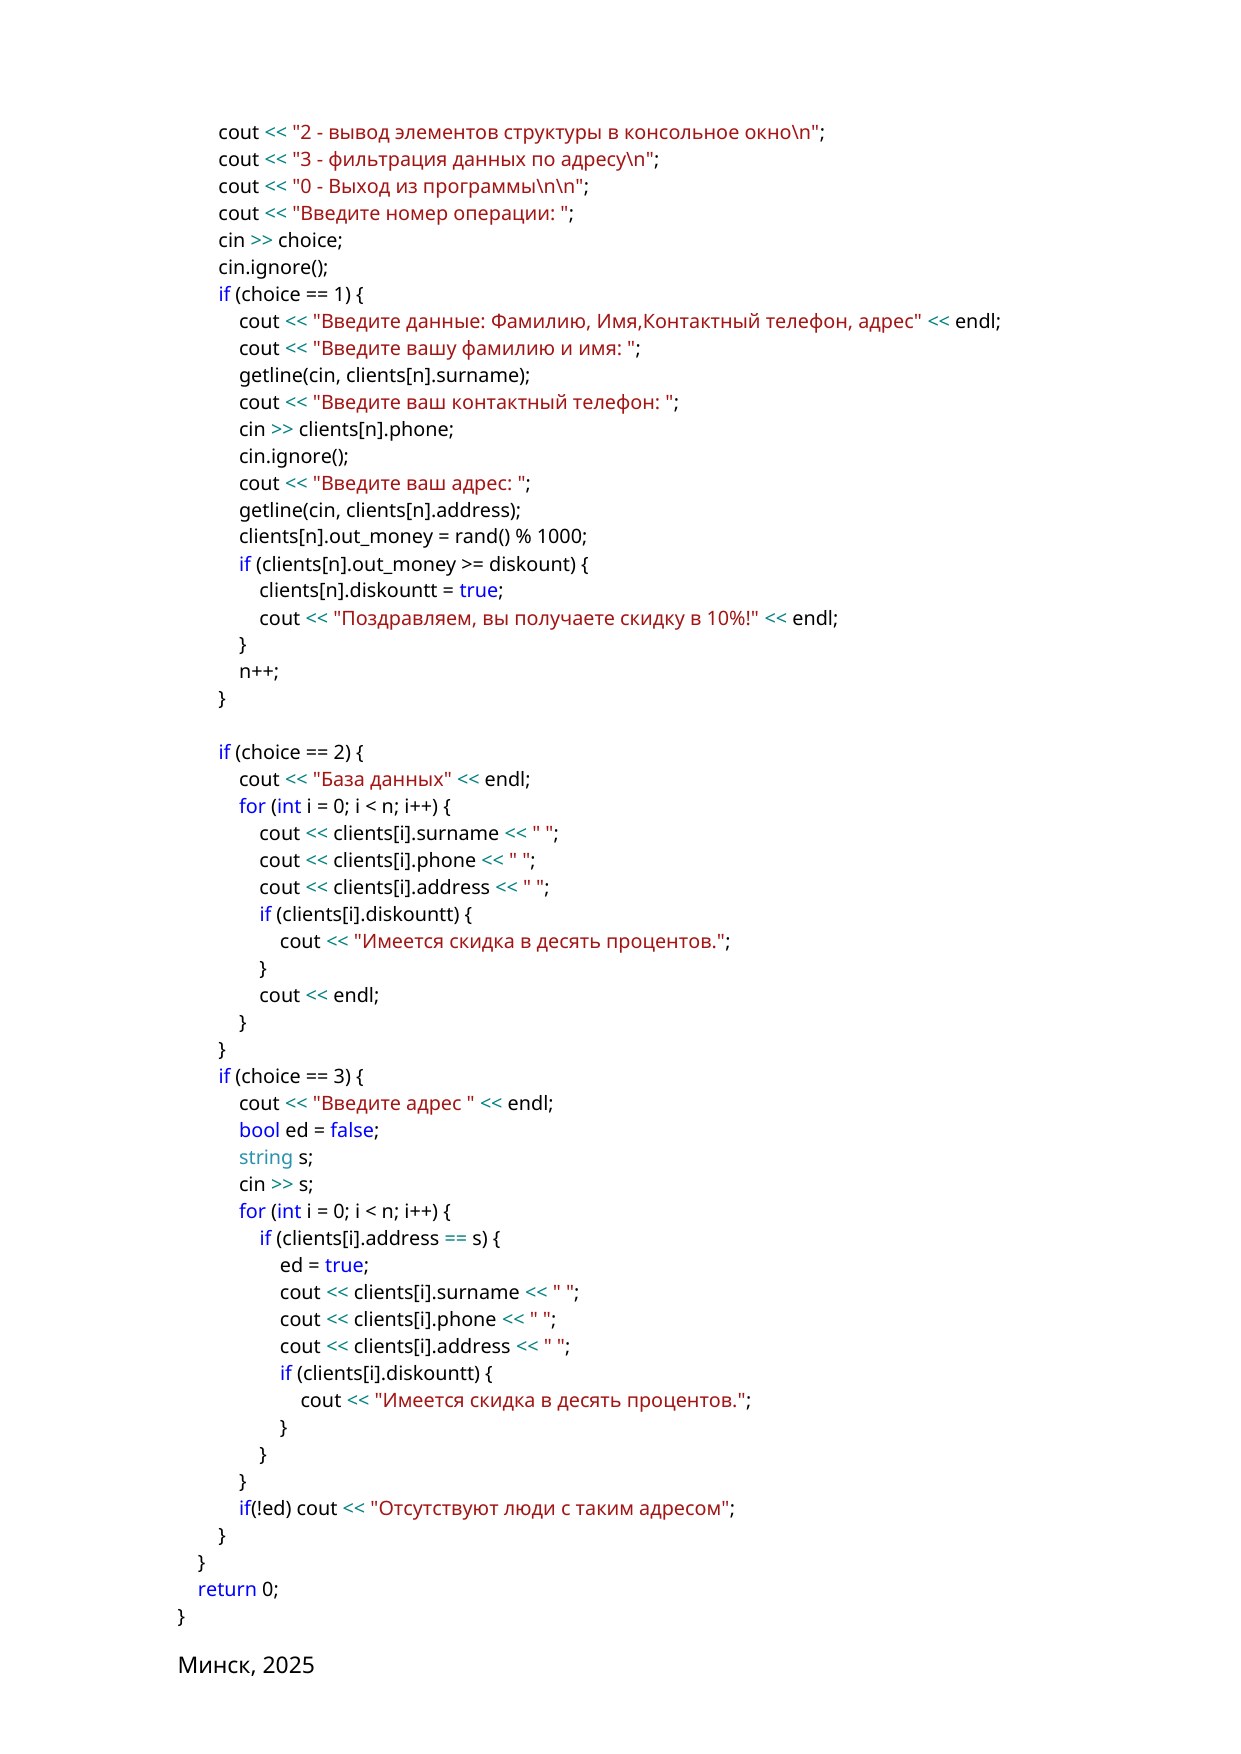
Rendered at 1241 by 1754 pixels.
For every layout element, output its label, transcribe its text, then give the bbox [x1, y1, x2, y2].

text getline(cin, clients[n].surname); [177, 361, 1152, 388]
text } [177, 685, 1152, 712]
text string s; [177, 1143, 1152, 1170]
text if (clients[n].out_money >= diskount) { [177, 550, 1152, 577]
text clients[n].out_money = rand() % 1000; [177, 523, 1152, 550]
text cout << "Введите адрес " << endl; [177, 1089, 1152, 1116]
text cin.ignore(); [177, 442, 1152, 469]
text } [177, 1413, 1152, 1440]
text ed = true; [177, 1251, 1152, 1278]
text } [177, 1548, 1152, 1575]
text } [177, 1521, 1152, 1548]
text } [177, 1008, 1152, 1035]
text if (choice == 2) { [177, 739, 1152, 766]
text cin >> s; [177, 1170, 1152, 1197]
text cout << clients[i].address << " "; [177, 1332, 1152, 1359]
text if (choice == 3) { [177, 1062, 1152, 1089]
text n++; [177, 658, 1152, 685]
text cout << endl; [177, 981, 1152, 1008]
text if(!ed) cout << "Отсутствуют люди с таким адресом"; [177, 1494, 1152, 1521]
text cout << "Введите номер операции: "; [177, 199, 1152, 226]
text cout << clients[i].address << " "; [177, 873, 1152, 901]
text } [177, 1467, 1152, 1494]
text cout << clients[i].phone << " "; [177, 847, 1152, 873]
text cout << "0 - Выход из программы\n\n"; [177, 172, 1152, 199]
text cout << "Имеется скидка в десять процентов."; [177, 1386, 1152, 1413]
text cout << clients[i].surname << " "; [177, 1278, 1152, 1305]
text cout << "Введите вашу фамилию и имя: "; [177, 334, 1152, 361]
text clients[n].diskountt = true; [177, 577, 1152, 604]
text getline(cin, clients[n].address); [177, 496, 1152, 523]
text return 0; [177, 1575, 1152, 1602]
text for (int i = 0; i < n; i++) { [177, 1197, 1152, 1224]
text cout << "Поздравляем, вы получаете скидку в 10%!" << endl; [177, 604, 1152, 631]
text cin >> choice; [177, 226, 1152, 253]
text cout << "Имеется скидка в десять процентов."; [177, 927, 1152, 954]
text cin >> clients[n].phone; [177, 415, 1152, 442]
text cout << "3 - фильтрация данных по адресу\n"; [177, 145, 1152, 172]
text } [177, 1440, 1152, 1467]
text if (clients[i].diskountt) { [177, 1359, 1152, 1386]
text cout << "Введите ваш адрес: "; [177, 469, 1152, 496]
text cout << clients[i].surname << " "; [177, 819, 1152, 847]
text } [177, 1602, 1152, 1629]
text if (clients[i].diskountt) { [177, 901, 1152, 927]
text cout << "Введите данные: Фамилию, Имя,Контактный телефон, адрес" << endl; [177, 307, 1152, 334]
text cout << "Введите ваш контактный телефон: "; [177, 388, 1152, 415]
text cout << "2 - вывод элементов структуры в консольное окно\n"; [177, 118, 1152, 145]
text cin.ignore(); [177, 253, 1152, 280]
text cout << clients[i].phone << " "; [177, 1305, 1152, 1332]
text for (int i = 0; i < n; i++) { [177, 793, 1152, 819]
text cout << "База данных" << endl; [177, 766, 1152, 793]
text bool ed = false; [177, 1116, 1152, 1143]
text } [177, 954, 1152, 981]
text if (choice == 1) { [177, 280, 1152, 307]
text } [177, 1035, 1152, 1062]
text } [177, 631, 1152, 658]
text if (clients[i].address == s) { [177, 1224, 1152, 1251]
